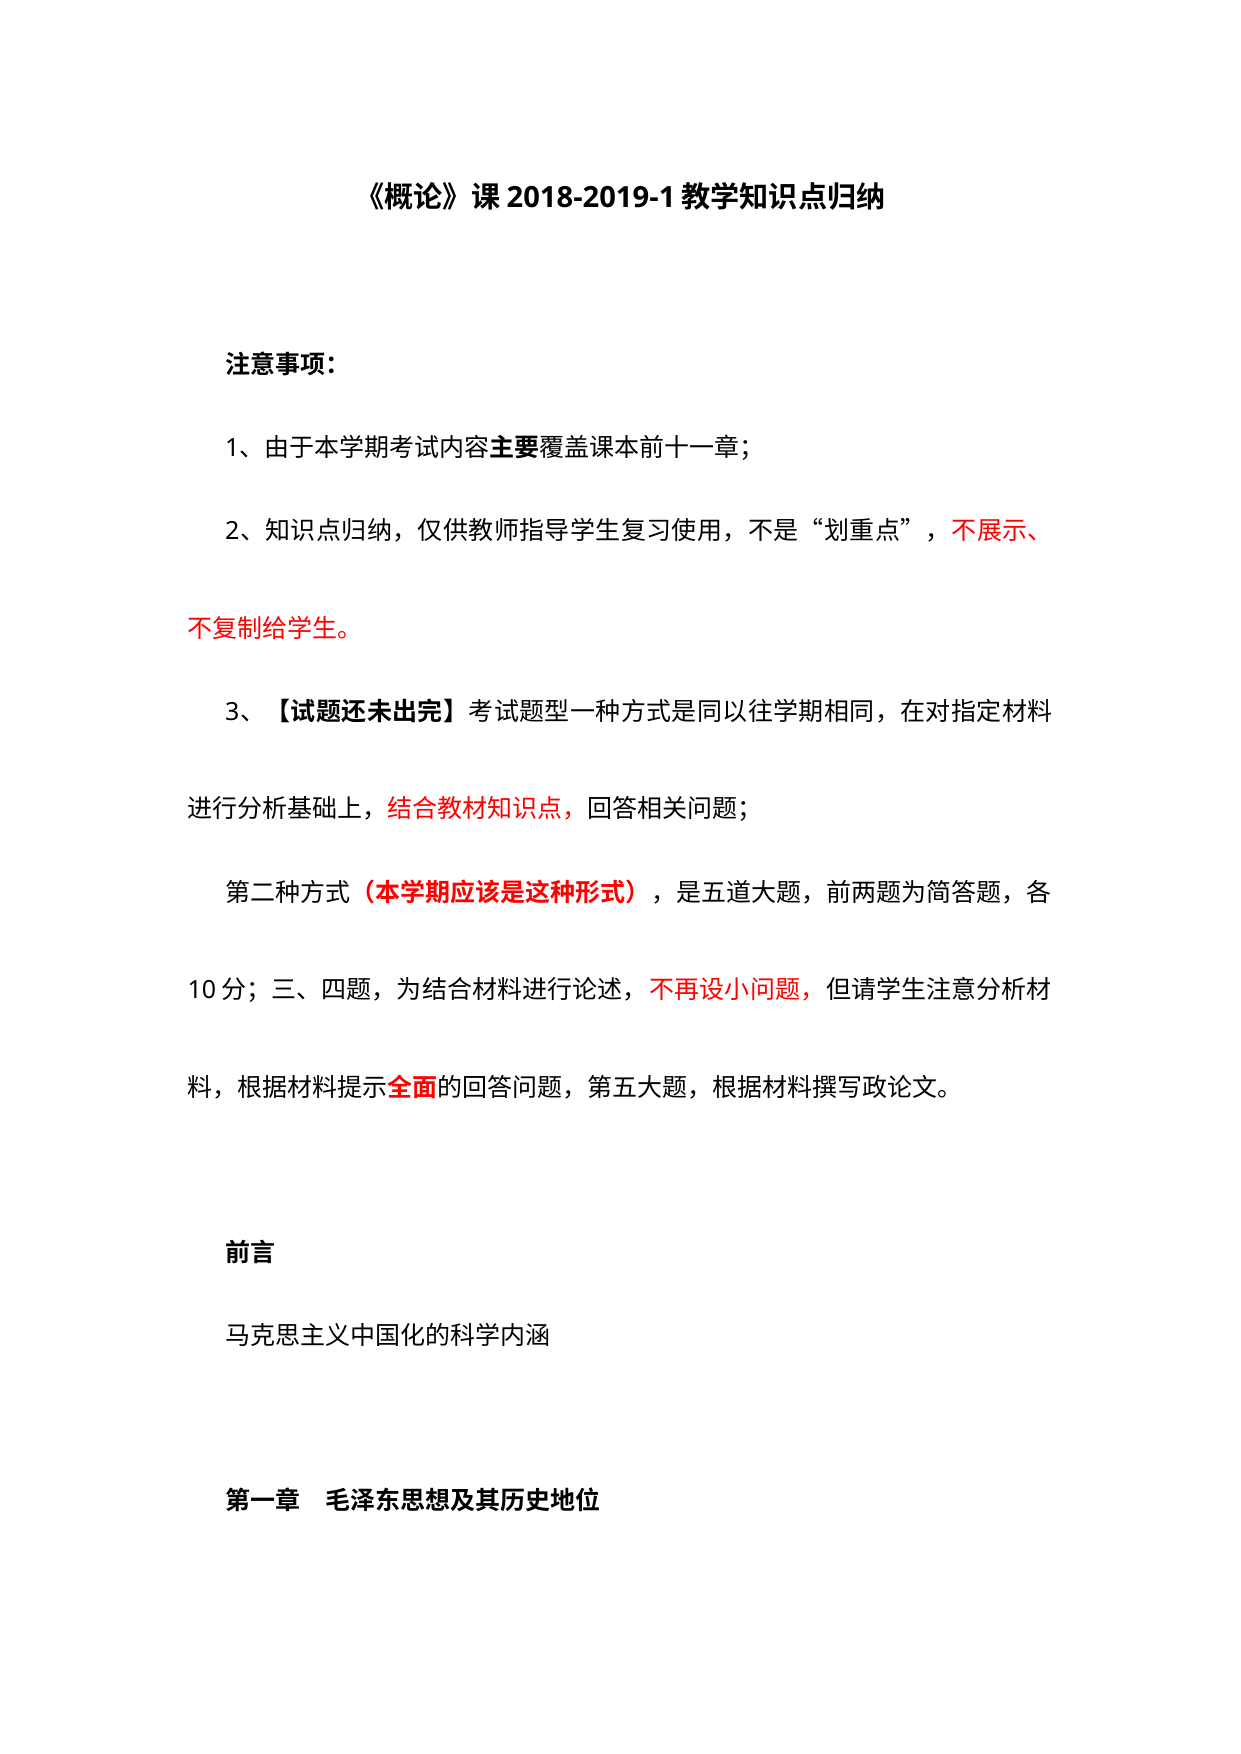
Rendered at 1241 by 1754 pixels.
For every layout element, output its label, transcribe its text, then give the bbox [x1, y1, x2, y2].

text 第二种方式（本学期应该是这种形式），是五道大题，前两题为简答题，各10分；三、四题，为结合材料进行论述，不再设小问题，但请学生注意分析材料，根据材料提示全面的回答问题，第五大题，根据材料撰写政论文。 [187, 858, 1053, 1118]
text 2、知识点归纳，仅供教师指导学生复习使用，不是“划重点”，不展示、不复制给学生。 [187, 496, 1053, 659]
text 第一章 毛泽东思想及其历史地位 [187, 1466, 1053, 1531]
text 注意事项： [187, 330, 1053, 395]
text 《概论》课2018-2019-1教学知识点归纳 [187, 162, 1053, 227]
text 3、【试题还未出完】考试题型一种方式是同以往学期相同，在对指定材料进行分析基础上，结合教材知识点，回答相关问题； [187, 677, 1053, 839]
text 马克思主义中国化的科学内涵 [187, 1301, 1053, 1366]
text 前言 [187, 1218, 1053, 1283]
text 1、由于本学期考试内容主要覆盖课本前十一章； [187, 413, 1053, 478]
